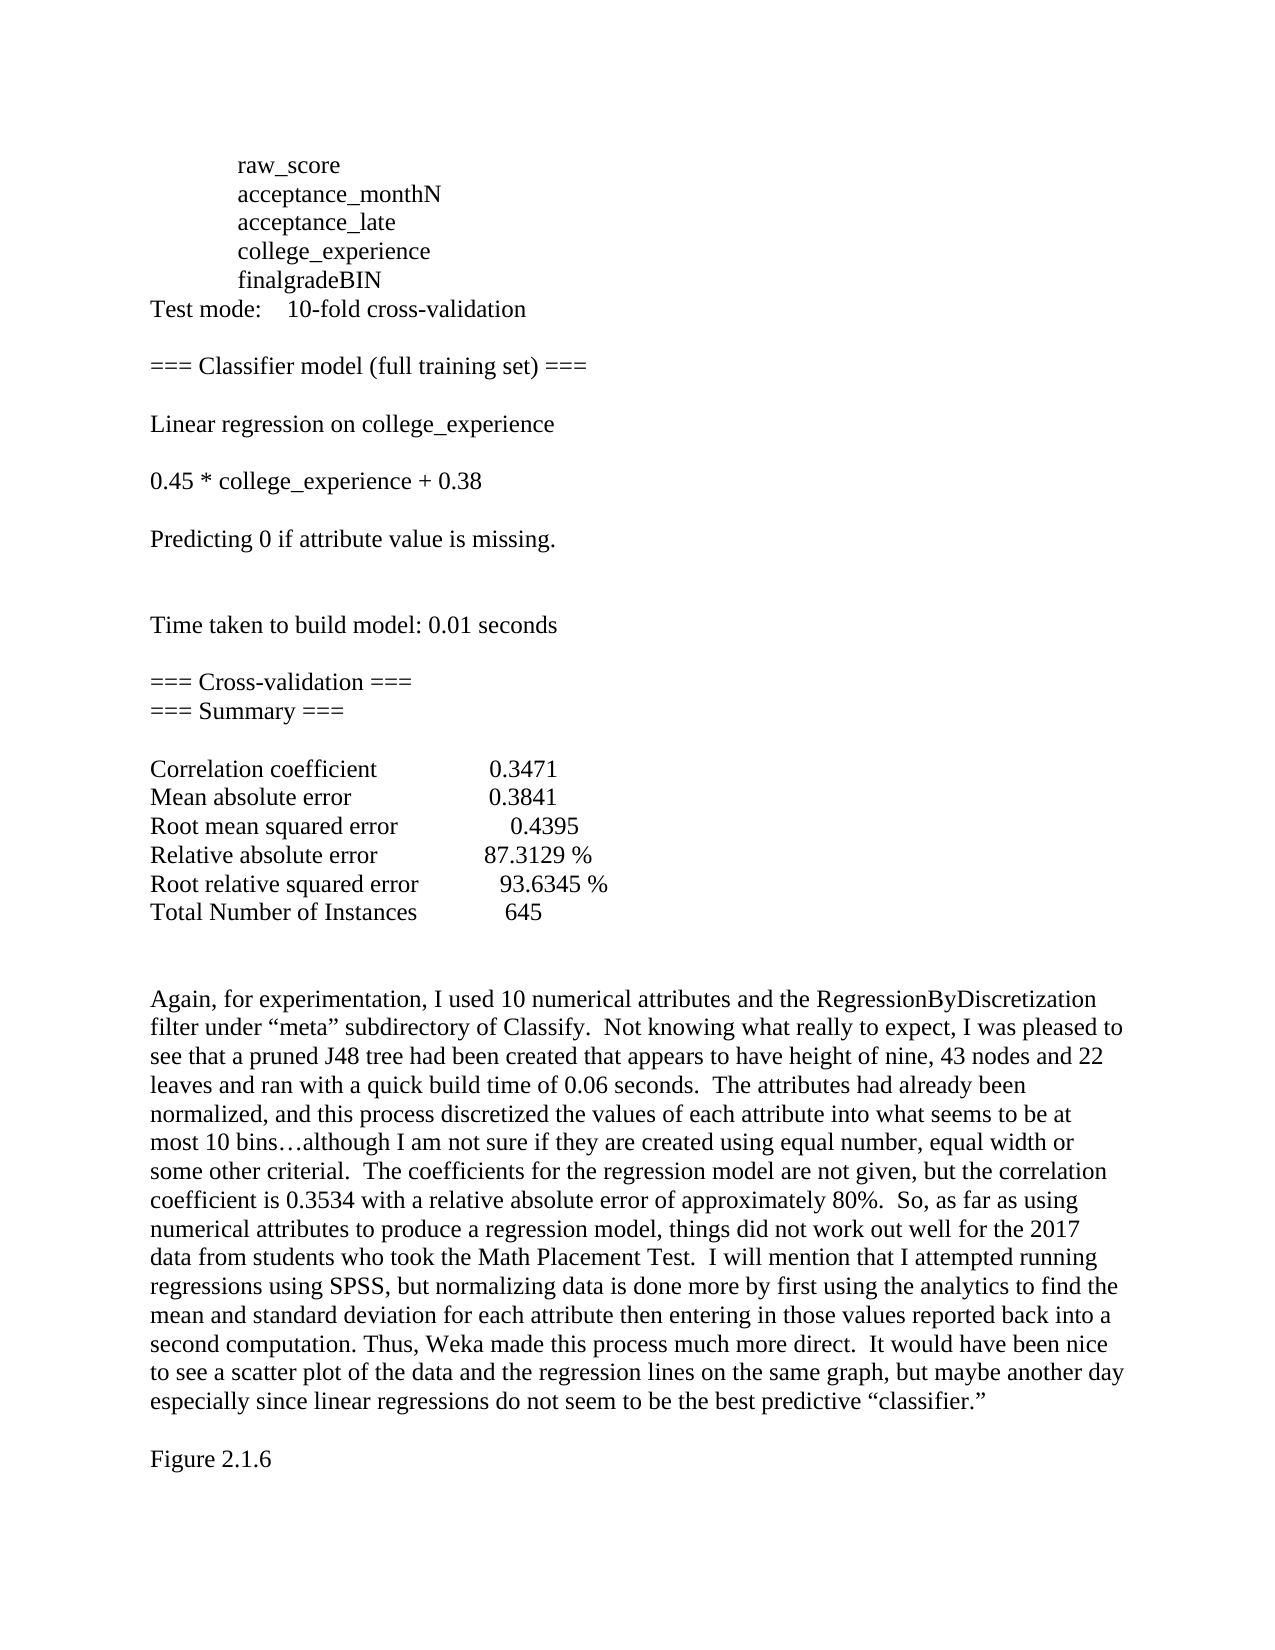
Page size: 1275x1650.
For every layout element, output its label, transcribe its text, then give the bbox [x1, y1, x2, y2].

text Total Number of Instances 645 [150, 897, 1125, 926]
text Time taken to build model: 0.01 seconds [150, 610, 1125, 639]
text Linear regression on college_experience [150, 409, 1125, 437]
text Relative absolute error 87.3129 % [150, 840, 1125, 869]
text 0.45 * college_experience + 0.38 [150, 466, 1125, 495]
text acceptance_late [150, 207, 1125, 236]
text Predicting 0 if attribute value is missing. [150, 524, 1125, 552]
text college_experience [150, 236, 1125, 265]
text Correlation coefficient 0.3471 [150, 754, 1125, 782]
text Root mean squared error 0.4395 [150, 811, 1125, 840]
text Test mode: 10-fold cross-validation [150, 294, 1125, 322]
text acceptance_monthN [150, 179, 1125, 207]
text finalgradeBIN [150, 265, 1125, 294]
text === Classifier model (full training set) === [150, 351, 1125, 380]
text Mean absolute error 0.3841 [150, 782, 1125, 811]
text Figure 2.1.6 [150, 1444, 1125, 1472]
text Root relative squared error 93.6345 % [150, 869, 1125, 897]
text === Summary === [150, 696, 1125, 725]
text === Cross-validation === [150, 667, 1125, 696]
text Again, for experimentation, I used 10 numerical attributes and the RegressionByDiscretization filter under “meta” subdirectory of Classify. Not knowing what really to expect, I was pleased to see that a pruned J48 tree had been created that appears to have height of nine, 43 nodes and 22 leaves and ran with a quick build time of 0.06 seconds. The attributes had already been normalized, and this process discretized the values of each attribute into what seems to be at most 10 bins…although I am not sure if they are created using equal number, equal width or some other criterial. The coefficients for the regression model are not given, but the correlation coefficient is 0.3534 with a relative absolute error of approximately 80%. So, as far as using numerical attributes to produce a regression model, things did not work out well for the 2017 data from students who took the Math Placement Test. I will mention that I attempted running regressions using SPSS, but normalizing data is done more by first using the analytics to find the mean and standard deviation for each attribute then entering in those values reported back into a second computation. Thus, Weka made this process much more direct. It would have been nice to see a scatter plot of the data and the regression lines on the same graph, but maybe another day especially since linear regressions do not seem to be the best predictive “classifier.” [150, 984, 1125, 1415]
text raw_score [150, 150, 1125, 179]
